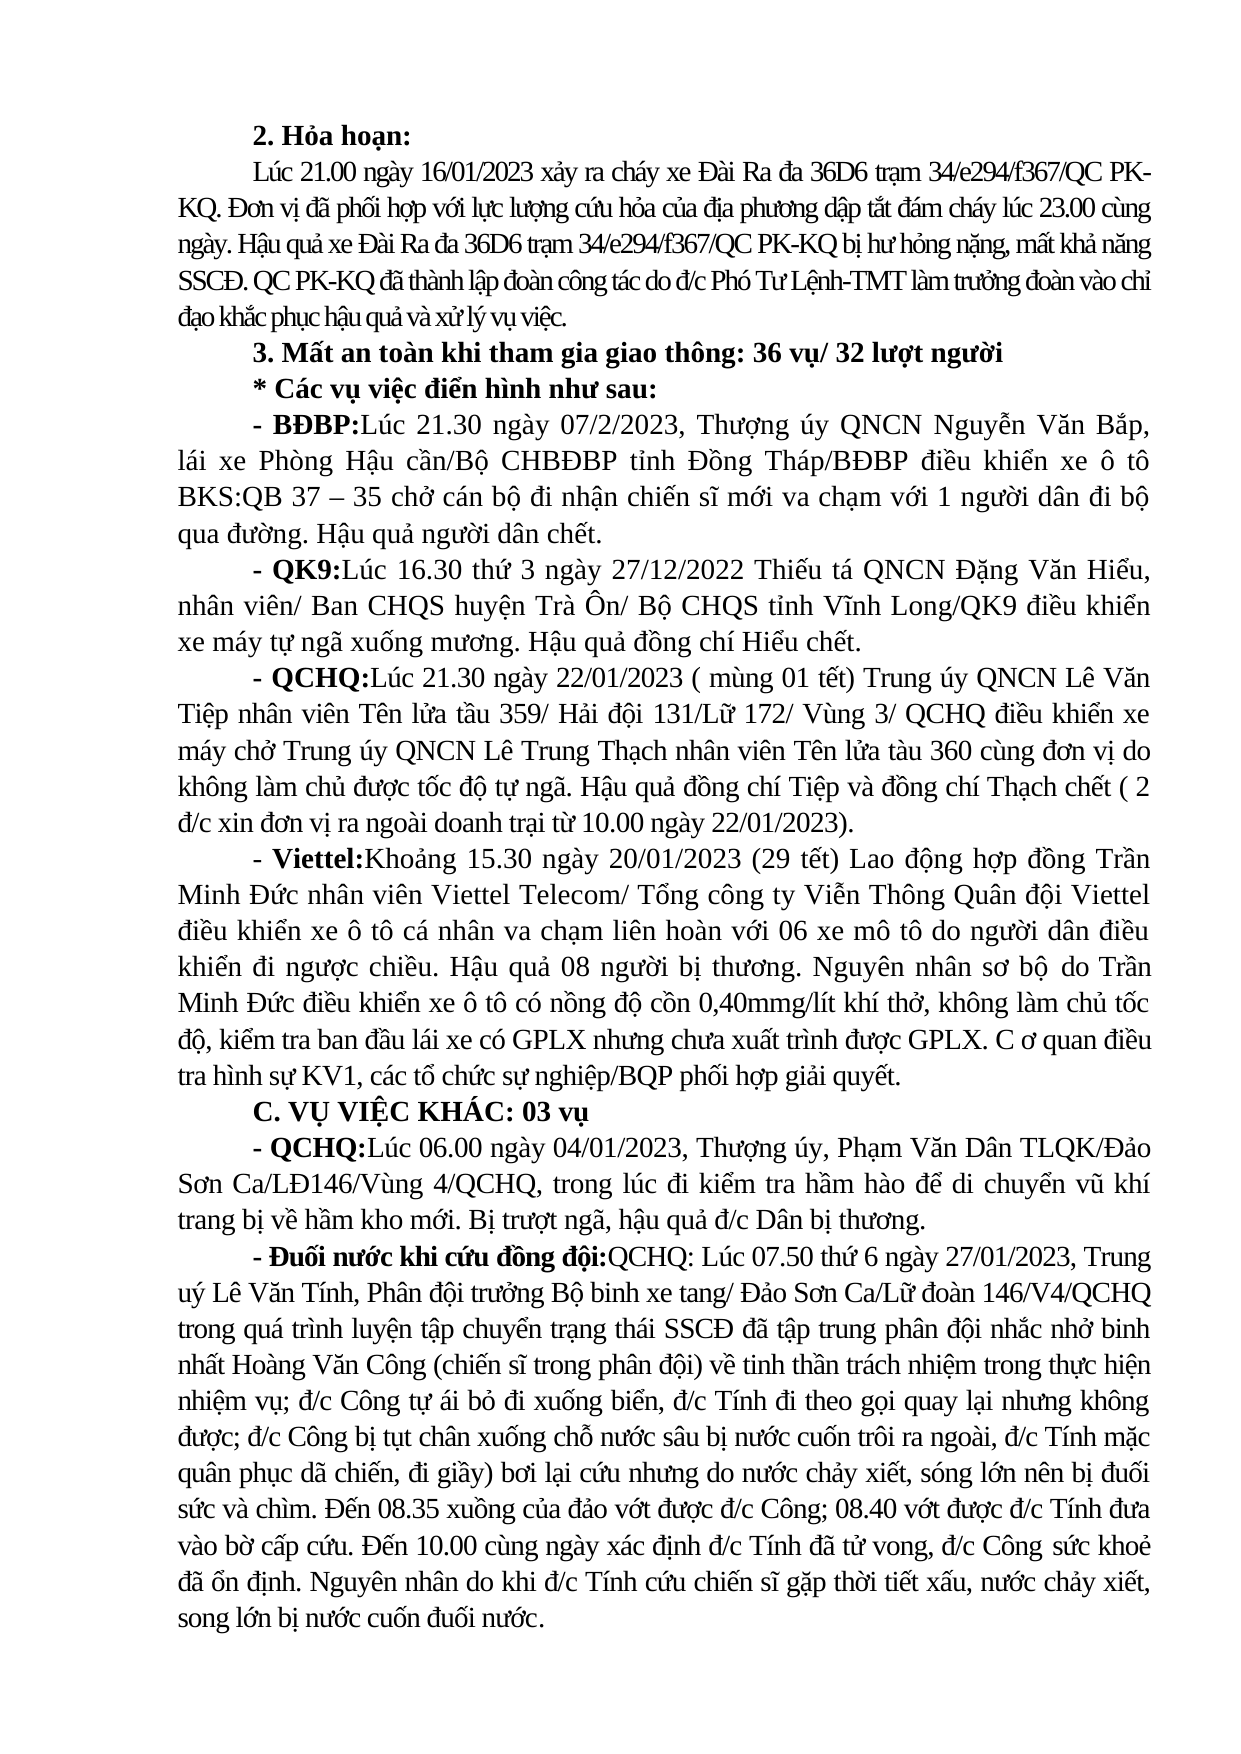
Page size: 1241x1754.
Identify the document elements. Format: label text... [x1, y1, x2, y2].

text 3. Mất an toàn khi tham gia giao thông: 36 vụ/ 32 lượt người [177, 335, 1152, 368]
text - QK9:Lúc 16.30 thứ 3 ngày 27/12/2022 Thiếu tá QNCN Đặng Văn Hiểu, nhân viên/ Ban CHQS huyện Trà Ôn/ Bộ CHQS tỉnh Vĩnh Long/QK9 điều khiển xe máy tự ngã xuống mương. Hậu quả đồng chí Hiểu chết. [177, 552, 1152, 658]
text - QCHQ:Lúc 21.30 ngày 22/01/2023 ( mùng 01 tết) Trung úy QNCN Lê Văn Tiệp nhân viên Tên lửa tầu 359/ Hải đội 131/Lữ 172/ Vùng 3/ QCHQ điều khiển xe máy chở Trung úy QNCN Lê Trung Thạch nhân viên Tên lửa tàu 360 cùng đơn vị do không làm chủ được tốc độ tự ngã. Hậu quả đồng chí Tiệp và đồng chí Thạch chết ( 2 đ/c xin đơn vị ra ngoài doanh trại từ 10.00 ngày 22/01/2023). [177, 660, 1152, 838]
text * Các vụ việc điển hình như sau: [177, 371, 1152, 405]
text C. VỤ VIỆC KHÁC: 03 vụ [177, 1094, 1152, 1128]
text - QCHQ:Lúc 06.00 ngày 04/01/2023, Thượng úy, Phạm Văn Dân TLQK/Đảo Sơn Ca/LĐ146/Vùng 4/QCHQ, trong lúc đi kiểm tra hầm hào để di chuyển vũ khí trang bị về hầm kho mới. Bị trượt ngã, hậu quả đ/c Dân bị thương. [177, 1130, 1152, 1236]
text - Đuối nước khi cứu đồng đội:QCHQ: Lúc 07.50 thứ 6 ngày 27/01/2023, Trung uý Lê Văn Tính, Phân đội trưởng Bộ binh xe tang/ Đảo Sơn Ca/Lữ đoàn 146/V4/QCHQ trong quá trình luyện tập chuyển trạng thái SSCĐ đã tập trung phân đội nhắc nhở binh nhất Hoàng Văn Công (chiến sĩ trong phân đội) về tinh thần trách nhiệm trong thực hiện nhiệm vụ; đ/c Công tự ái bỏ đi xuống biển, đ/c Tính đi theo gọi quay lại nhưng không được; đ/c Công bị tụt chân xuống chỗ nước sâu bị nước cuốn trôi ra ngoài, đ/c Tính mặc quân phục dã chiến, đi giầy) bơi lại cứu nhưng do nước chảy xiết, sóng lớn nên bị đuối sức và chìm. Đến 08.35 xuồng của đảo vớt được đ/c Công; 08.40 vớt được đ/c Tính đưa vào bờ cấp cứu. Đến 10.00 cùng ngày xác định đ/c Tính đã tử vong, đ/c Công sức khoẻ đã ổn định. Nguyên nhân do khi đ/c Tính cứu chiến sĩ gặp thời tiết xấu, nước chảy xiết, song lớn bị nước cuốn đuối nước. [177, 1239, 1152, 1634]
text - BĐBP:Lúc 21.30 ngày 07/2/2023, Thượng úy QNCN Nguyễn Văn Bắp, lái xe Phòng Hậu cần/Bộ CHBĐBP tỉnh Đồng Tháp/BĐBP điều khiển xe ô tô BKS:QB 37 – 35 chở cán bộ đi nhận chiến sĩ mới va chạm với 1 người dân đi bộ qua đường. Hậu quả người dân chết. [177, 407, 1152, 549]
text 2. Hỏa hoạn: [177, 118, 1152, 152]
text - Viettel:Khoảng 15.30 ngày 20/01/2023 (29 tết) Lao động hợp đồng Trần Minh Đức nhân viên Viettel Telecom/ Tổng công ty Viễn Thông Quân đội Viettel điều khiển xe ô tô cá nhân va chạm liên hoàn với 06 xe mô tô do người dân điều khiển đi ngược chiều. Hậu quả 08 người bị thương. Nguyên nhân sơ bộ do Trần Minh Đức điều khiển xe ô tô có nồng độ cồn 0,40mmg/lít khí thở, không làm chủ tốc độ, kiểm tra ban đầu lái xe có GPLX nhưng chưa xuất trình được GPLX. C ơ quan điều tra hình sự KV1, các tổ chức sự nghiệp/BQP phối hợp giải quyết. [177, 841, 1152, 1091]
text Lúc 21.00 ngày 16/01/2023 xảy ra cháy xe Đài Ra đa 36D6 trạm 34/e294/f367/QC PK-KQ. Đơn vị đã phối hợp với lực lượng cứu hỏa của địa phương dập tắt đám cháy lúc 23.00 cùng ngày. Hậu quả xe Đài Ra đa 36D6 trạm 34/e294/f367/QC PK-KQ bị hư hỏng nặng, mất khả năng SSCĐ. QC PK-KQ đã thành lập đoàn công tác do đ/c Phó Tư Lệnh-TMT làm trưởng đoàn vào chỉ đạo khắc phục hậu quả và xử lý vụ việc. [177, 154, 1152, 332]
